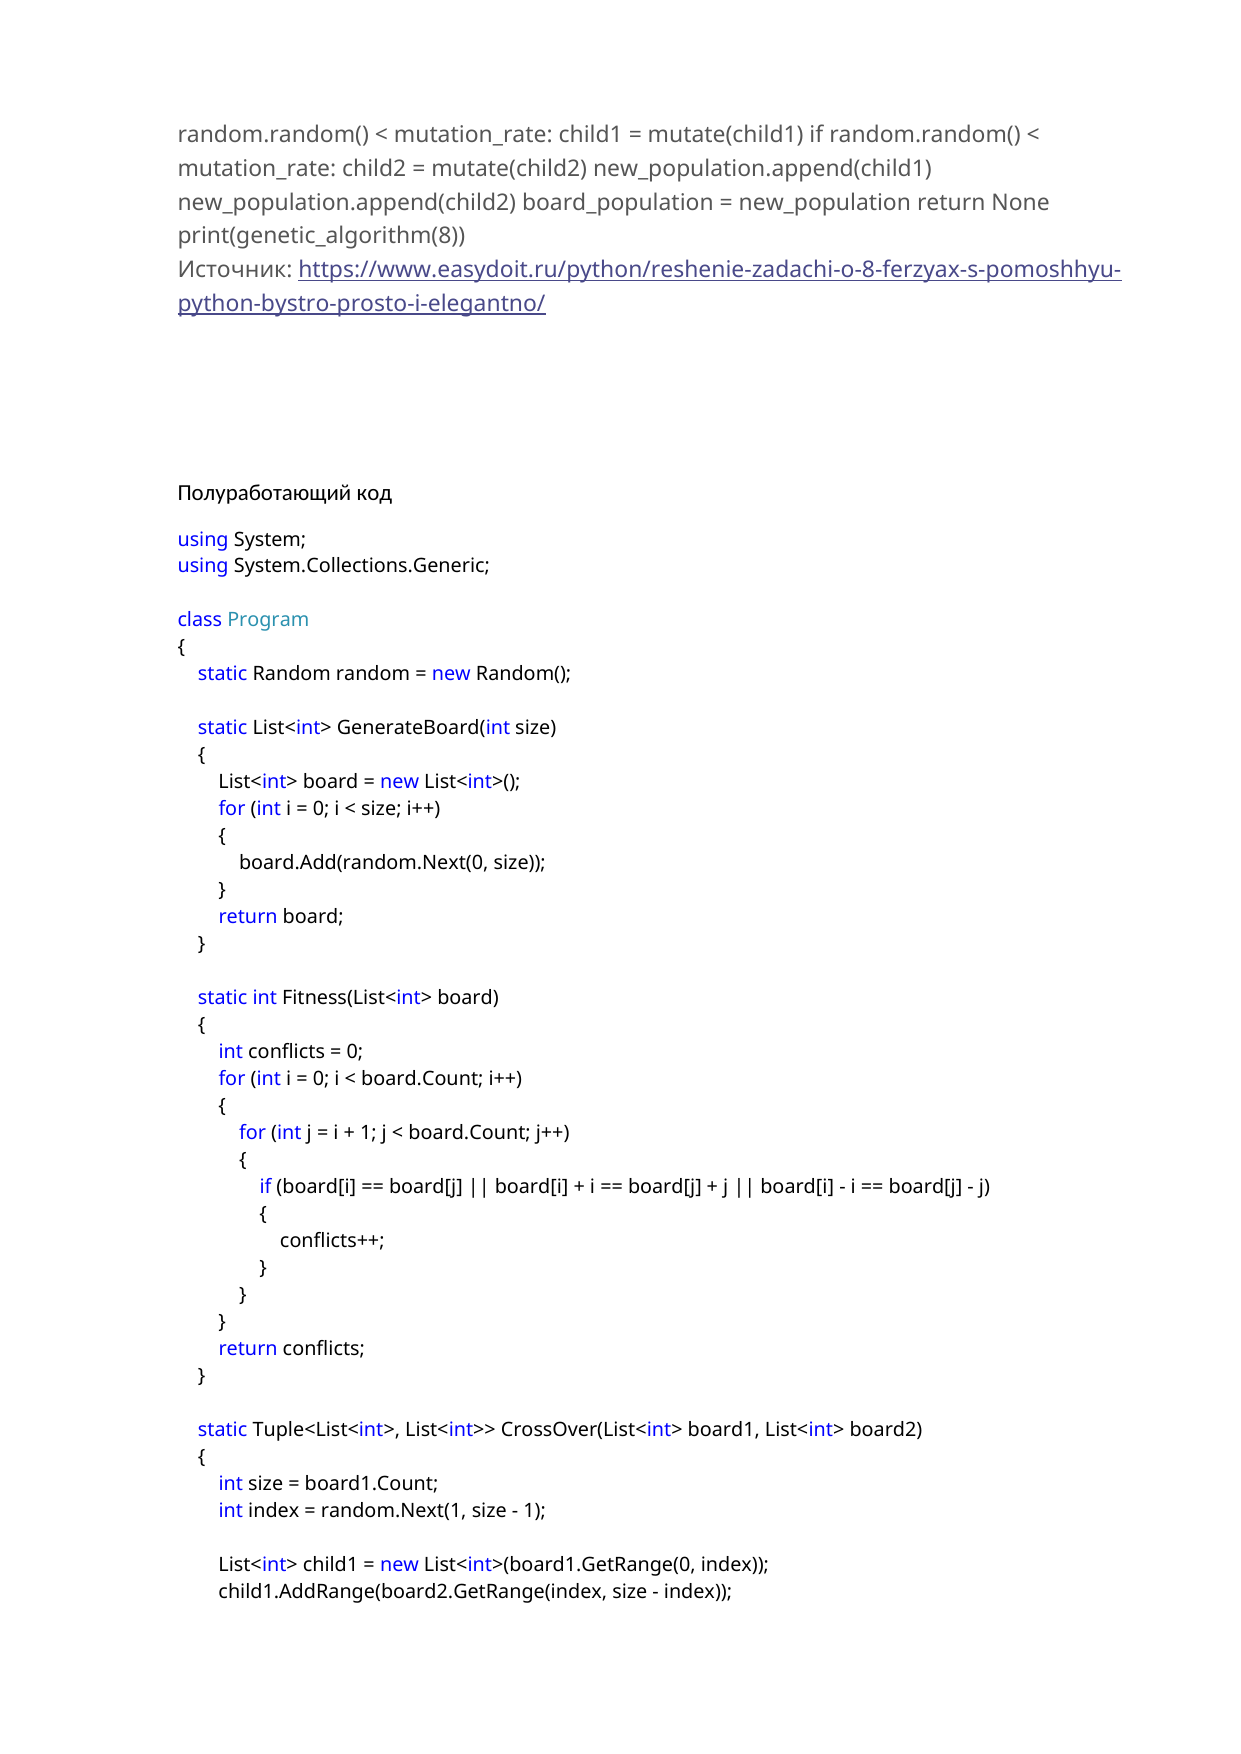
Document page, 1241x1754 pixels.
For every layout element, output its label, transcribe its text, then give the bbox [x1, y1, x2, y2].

text for (int i = 0; i < board.Count; i++) [177, 1064, 1152, 1091]
text if (board[i] == board[j] || board[i] + i == board[j] + j || board[i] - i == board[j] - j) [177, 1172, 1152, 1199]
text for (int j = i + 1; j < board.Count; j++) [177, 1118, 1152, 1145]
text int conflicts = 0; [177, 1037, 1152, 1064]
text { [177, 1091, 1152, 1118]
text int size = board1.Count; [177, 1469, 1152, 1496]
text conflicts++; [177, 1226, 1152, 1253]
text } [177, 876, 1152, 902]
text static int Fitness(List<int> board) [177, 983, 1152, 1010]
text { [177, 741, 1152, 768]
text List<int> board = new List<int>(); [177, 768, 1152, 794]
text return board; [177, 902, 1152, 929]
text } [177, 1253, 1152, 1280]
text { [177, 1199, 1152, 1226]
text static Random random = new Random(); [177, 660, 1152, 687]
text { [177, 1442, 1152, 1469]
text { [177, 1145, 1152, 1172]
text } [177, 1361, 1152, 1388]
text using System; [177, 525, 1152, 552]
text { [177, 822, 1152, 848]
text List<int> child1 = new List<int>(board1.GetRange(0, index)); [177, 1550, 1152, 1577]
text child1.AddRange(board2.GetRange(index, size - index)); [177, 1577, 1152, 1604]
text board.Add(random.Next(0, size)); [177, 848, 1152, 876]
text { [177, 1010, 1152, 1037]
text class Program [177, 606, 1152, 633]
text { [177, 633, 1152, 660]
text for (int i = 0; i < size; i++) [177, 794, 1152, 822]
text int index = random.Next(1, size - 1); [177, 1496, 1152, 1523]
text Полуработающий код [177, 478, 1152, 506]
text using System.Collections.Generic; [177, 552, 1152, 579]
text } [177, 1307, 1152, 1334]
text static List<int> GenerateBoard(int size) [177, 714, 1152, 741]
text static Tuple<List<int>, List<int>> CrossOver(List<int> board1, List<int> board2) [177, 1415, 1152, 1442]
text } [177, 1280, 1152, 1307]
text return conflicts; [177, 1334, 1152, 1361]
text } [177, 929, 1152, 956]
